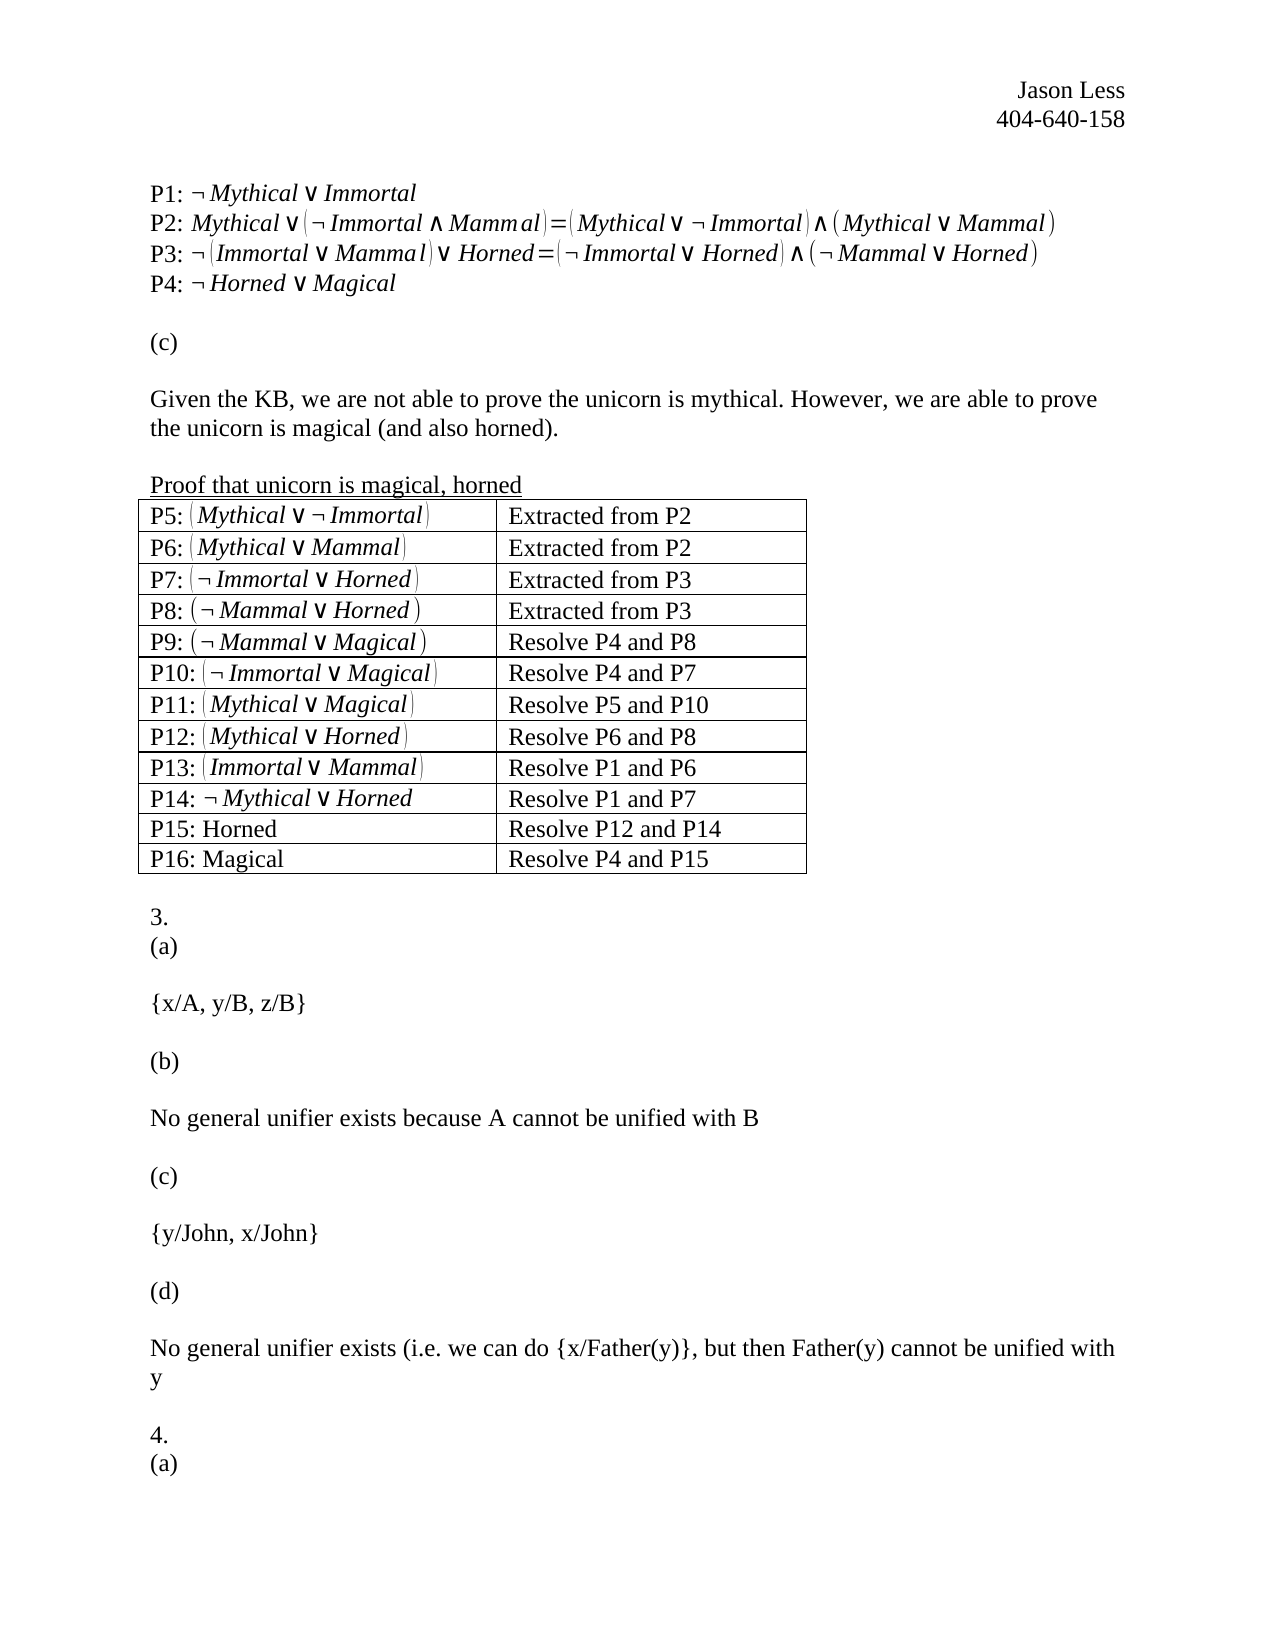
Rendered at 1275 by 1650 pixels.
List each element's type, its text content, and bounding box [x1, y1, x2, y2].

table_cell P15: Horned [139, 814, 496, 843]
table_cell P10: [139, 658, 496, 688]
table_cell P8: [139, 595, 496, 625]
text (a) [150, 931, 1125, 960]
text (a) [150, 1448, 1125, 1477]
table_header Extracted from P2 [497, 500, 806, 531]
table_cell P16: Magical [139, 844, 496, 872]
text P1: [150, 179, 1125, 207]
table_cell Extracted from P3 [497, 564, 806, 594]
text Proof that unicorn is magical, horned [150, 471, 1125, 499]
table_cell Resolve P1 and P6 [497, 753, 806, 783]
table_header P5: [139, 500, 496, 531]
text Given the KB, we are not able to prove the unicorn is mythical. However, we are able to prove the unicorn is magical (and also horned). [150, 384, 1125, 442]
text No general unifier exists (i.e. we can do {x/Father(y)}, but then Father(y) cannot be unified with y [150, 1333, 1125, 1391]
table_cell Extracted from P2 [497, 532, 806, 563]
text P2: [150, 207, 1125, 238]
text P3: [150, 238, 1125, 269]
table_cell Resolve P4 and P7 [497, 658, 806, 688]
table_cell P6: [139, 532, 496, 563]
table_cell P12: [139, 721, 496, 751]
table_cell P9: [139, 626, 496, 656]
table_cell Resolve P6 and P8 [497, 721, 806, 751]
text (c) [150, 327, 1125, 356]
text 3. [150, 902, 1125, 931]
text {y/John, x/John} [150, 1218, 1125, 1247]
table_cell P14: [139, 784, 496, 813]
table_cell Resolve P4 and P15 [497, 844, 806, 872]
text {x/A, y/B, z/B} [150, 988, 1125, 1017]
text (d) [150, 1276, 1125, 1305]
table_cell Resolve P1 and P7 [497, 784, 806, 813]
table_cell P13: [139, 753, 496, 783]
text No general unifier exists because A cannot be unified with B [150, 1103, 1125, 1132]
table_cell P11: [139, 689, 496, 720]
table_cell Resolve P12 and P14 [497, 814, 806, 843]
table_cell Resolve P5 and P10 [497, 689, 806, 720]
text (c) [150, 1161, 1125, 1190]
table_cell P7: [139, 564, 496, 594]
text 4. [150, 1420, 1125, 1448]
text (b) [150, 1046, 1125, 1075]
table_cell Extracted from P3 [497, 595, 806, 625]
table_cell Resolve P4 and P8 [497, 626, 806, 656]
text P4: [150, 269, 1125, 298]
